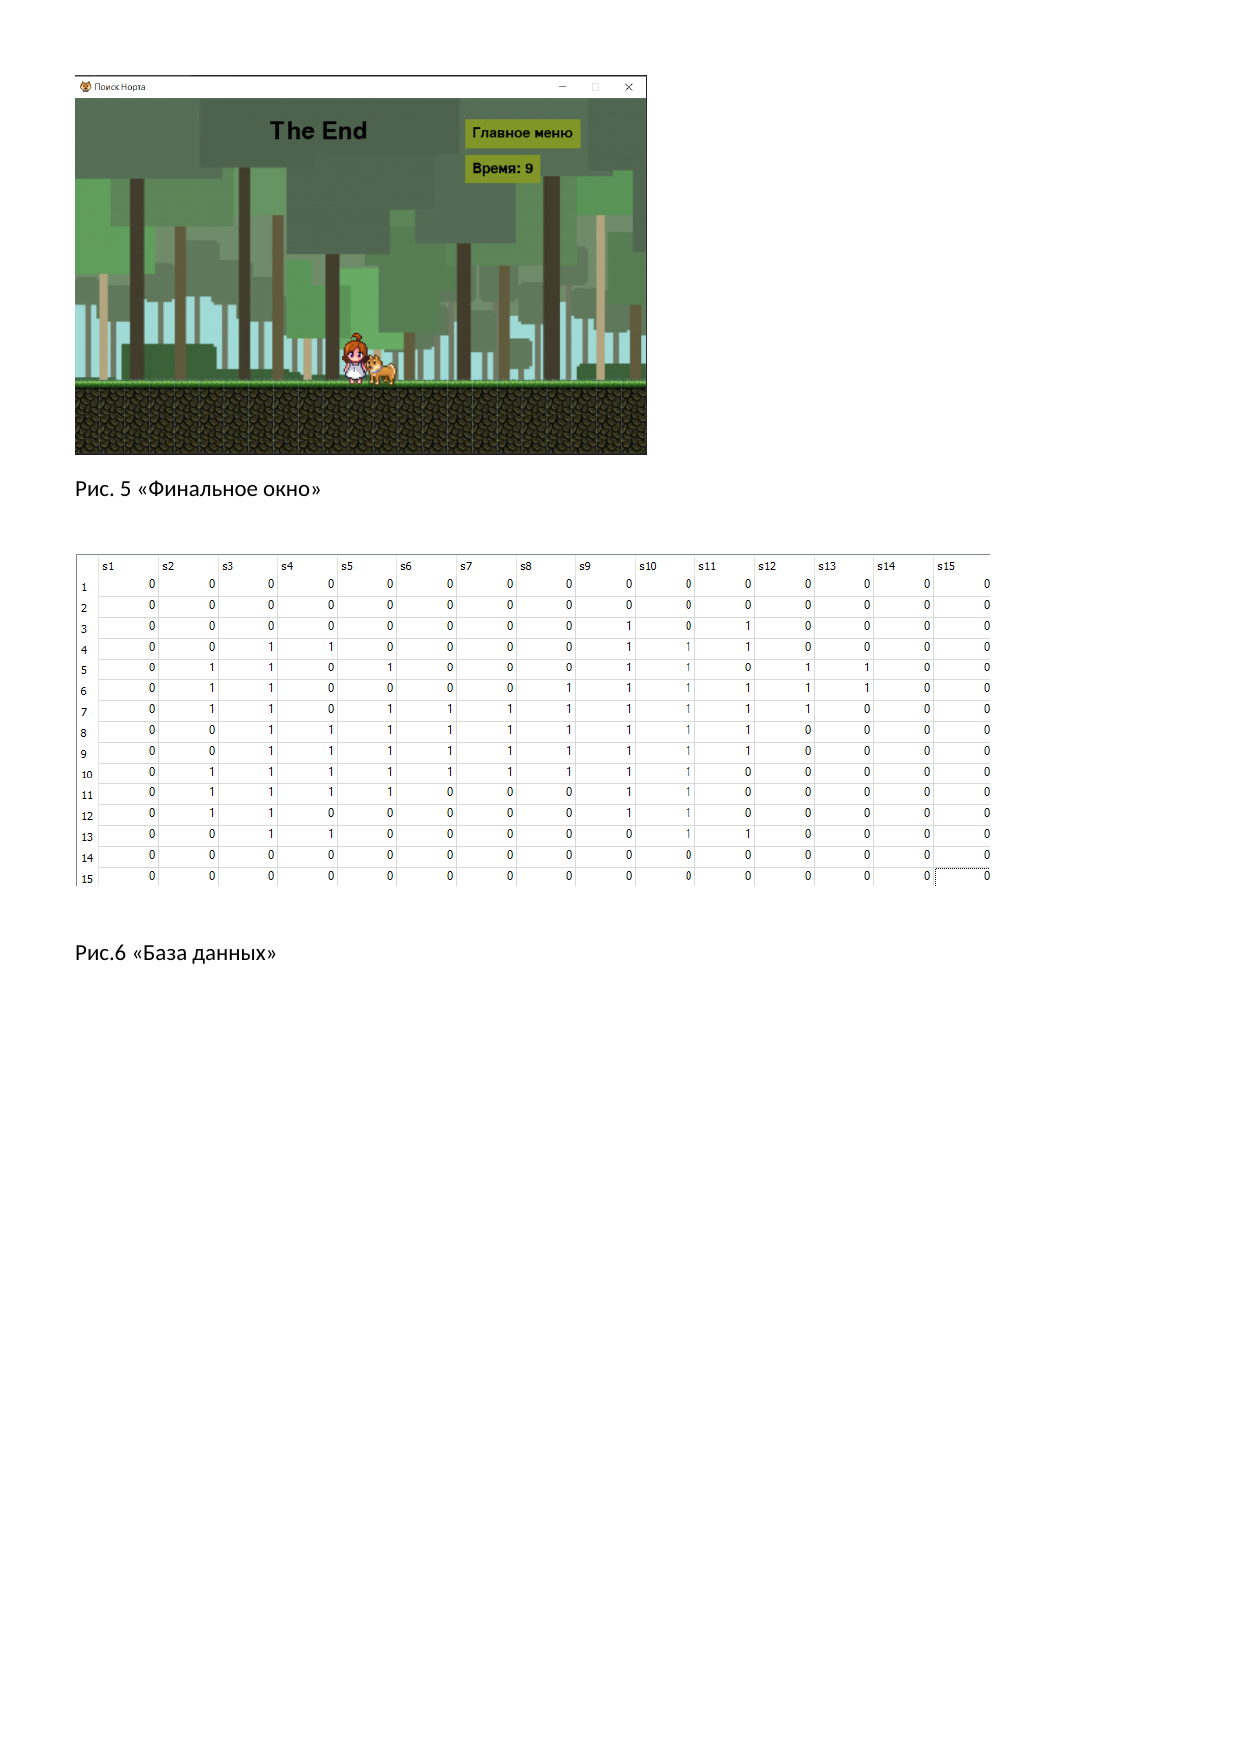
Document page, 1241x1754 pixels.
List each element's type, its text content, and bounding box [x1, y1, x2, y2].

picture [75, 75, 647, 455]
picture [75, 554, 990, 886]
text Рис. 5 «Финальное окно» [75, 474, 1165, 502]
text Рис.6 «База данных» [75, 938, 1165, 966]
